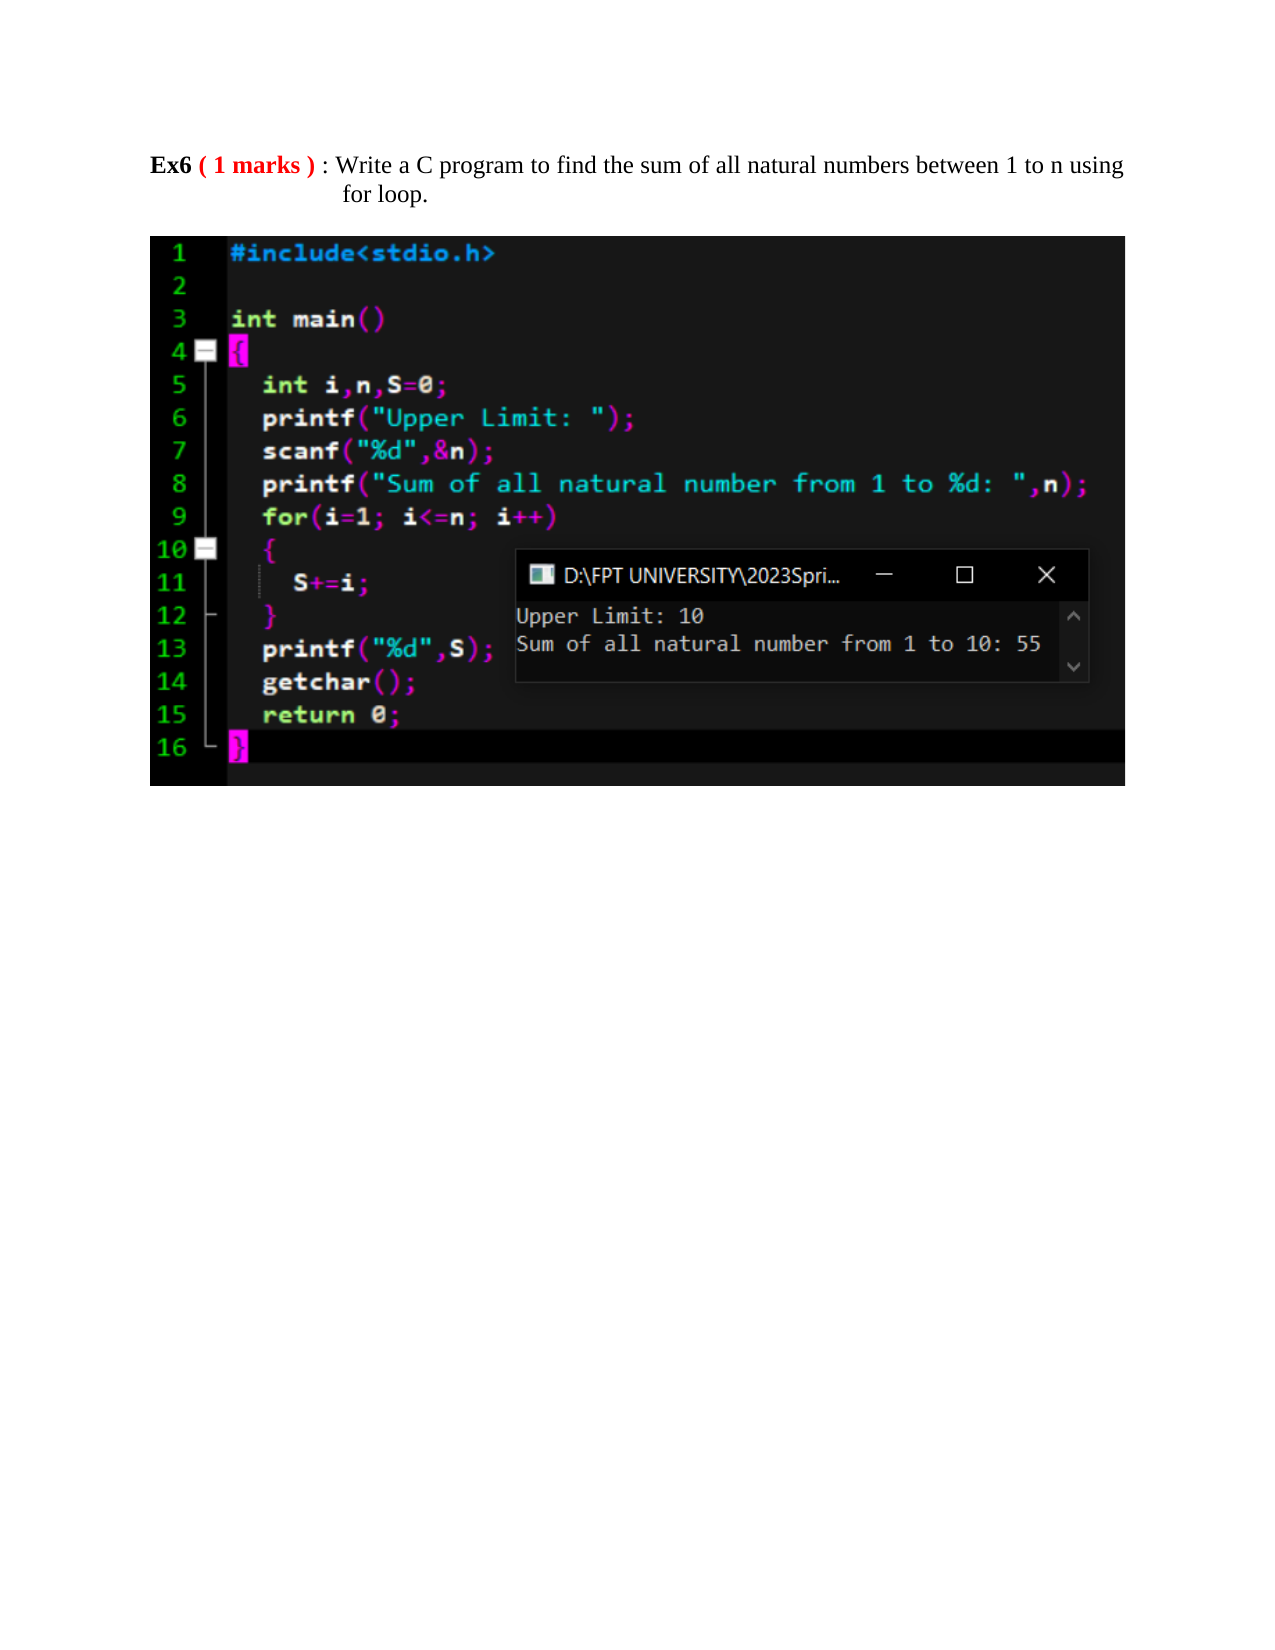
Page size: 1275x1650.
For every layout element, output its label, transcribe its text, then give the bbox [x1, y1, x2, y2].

picture [150, 236, 1125, 786]
text Ex6 ( 1 marks ) : Write a C program to find the sum of all natural numbers between 1 to n using for loop. [150, 150, 1125, 207]
